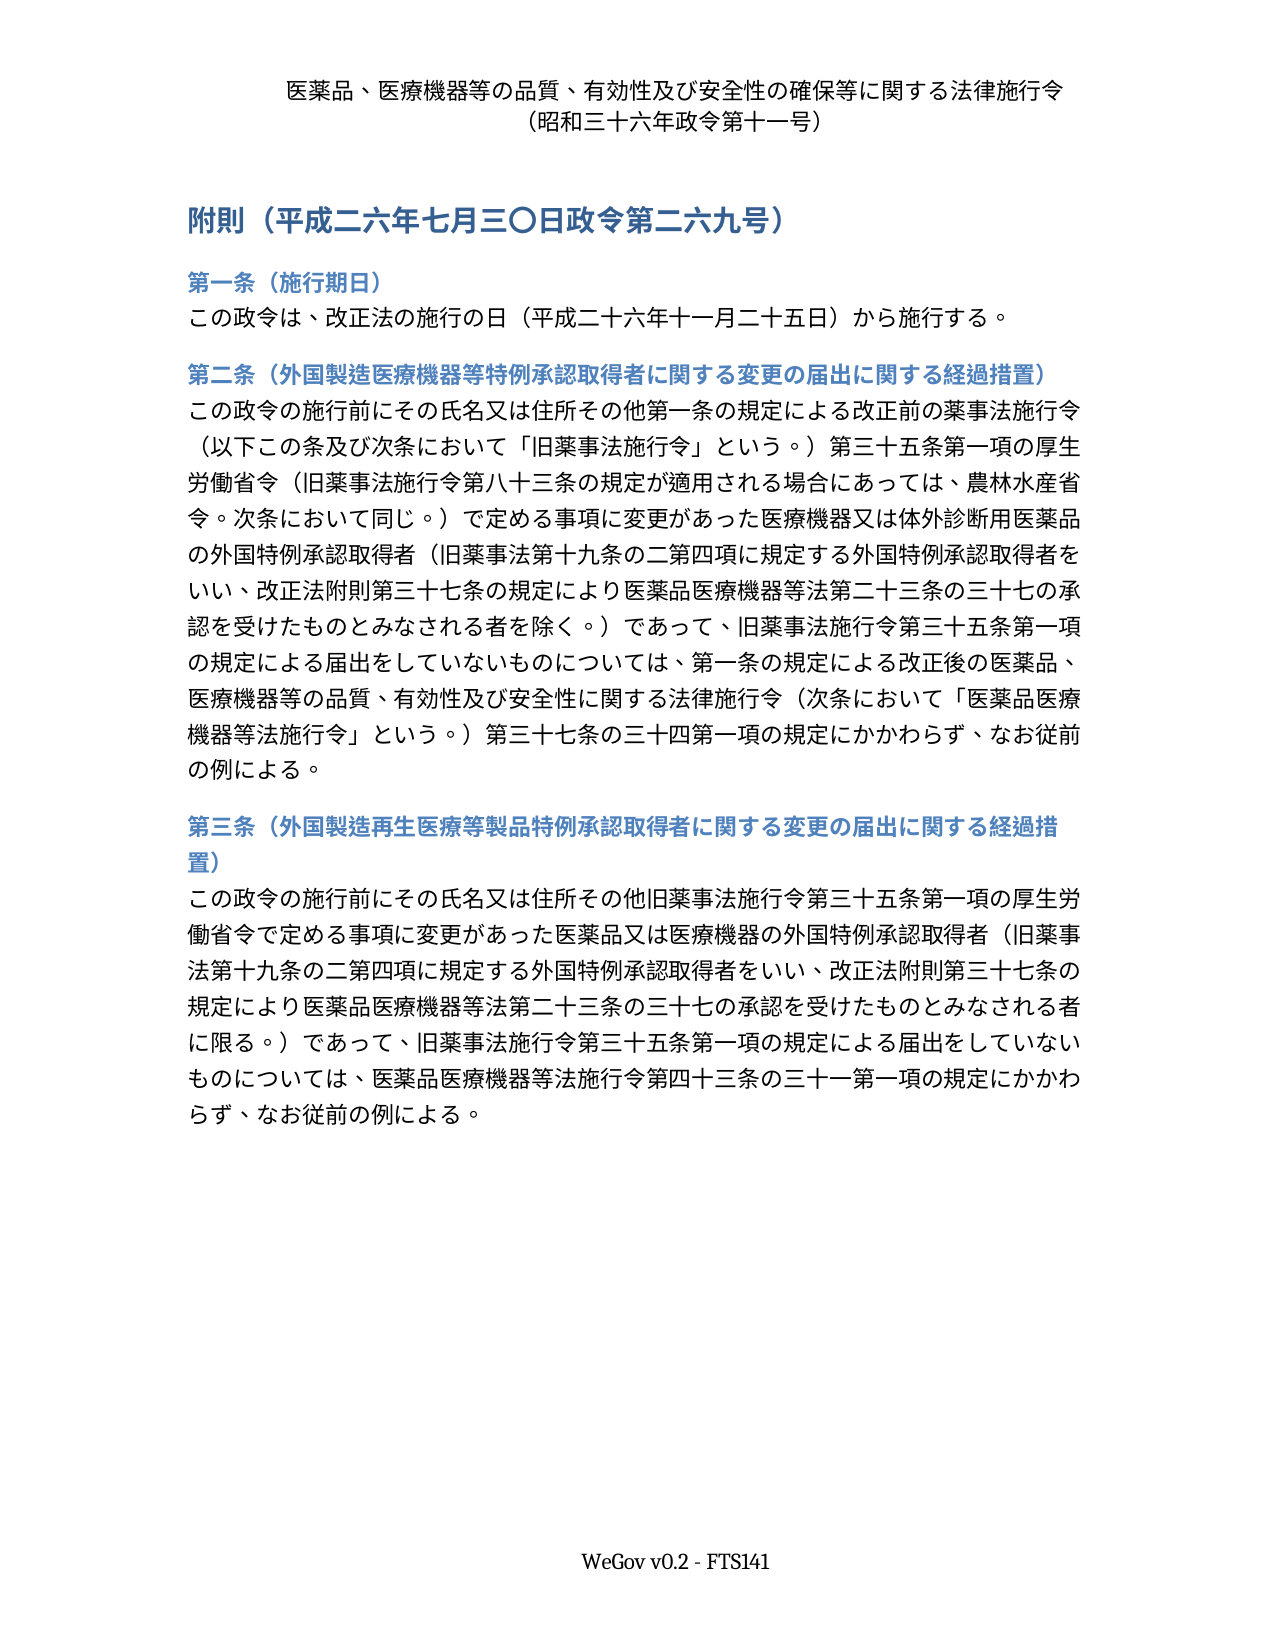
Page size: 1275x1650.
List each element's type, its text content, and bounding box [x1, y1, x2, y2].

text この政令は、改正法の施行の日（平成二十六年十一月二十五日）から施行する。 [187, 302, 1087, 334]
text この政令の施行前にその氏名又は住所その他旧薬事法施行令第三十五条第一項の厚生労働省令で定める事項に変更があった医薬品又は医療機器の外国特例承認取得者（旧薬事法第十九条の二第四項に規定する外国特例承認取得者をいい、改正法附則第三十七条の規定により医薬品医療機器等法第二十三条の三十七の承認を受けたものとみなされる者に限る。）であって、旧薬事法施行令第三十五条第一項の規定による届出をしていないものについては、医薬品医療機器等法施行令第四十三条の三十一第一項の規定にかかわらず、なお従前の例による。 [187, 883, 1087, 1130]
subtitle 第二条（外国製造医療機器等特例承認取得者に関する変更の届出に関する経過措置） [187, 359, 1087, 390]
text この政令の施行前にその氏名又は住所その他第一条の規定による改正前の薬事法施行令（以下この条及び次条において「旧薬事法施行令」という。）第三十五条第一項の厚生労働省令（旧薬事法施行令第八十三条の規定が適用される場合にあっては、農林水産省令。次条において同じ。）で定める事項に変更があった医療機器又は体外診断用医薬品の外国特例承認取得者（旧薬事法第十九条の二第四項に規定する外国特例承認取得者をいい、改正法附則第三十七条の規定により医薬品医療機器等法第二十三条の三十七の承認を受けたものとみなされる者を除く。）であって、旧薬事法施行令第三十五条第一項の規定による届出をしていないものについては、第一条の規定による改正後の医薬品、医療機器等の品質、有効性及び安全性に関する法律施行令（次条において「医薬品医療機器等法施行令」という。）第三十七条の三十四第一項の規定にかかわらず、なお従前の例による。 [187, 395, 1087, 786]
subtitle 第三条（外国製造再生医療等製品特例承認取得者に関する変更の届出に関する経過措置） [187, 811, 1087, 878]
subtitle 附則（平成二六年七月三〇日政令第二六九号） [187, 200, 1087, 240]
subtitle 第一条（施行期日） [187, 266, 1087, 298]
